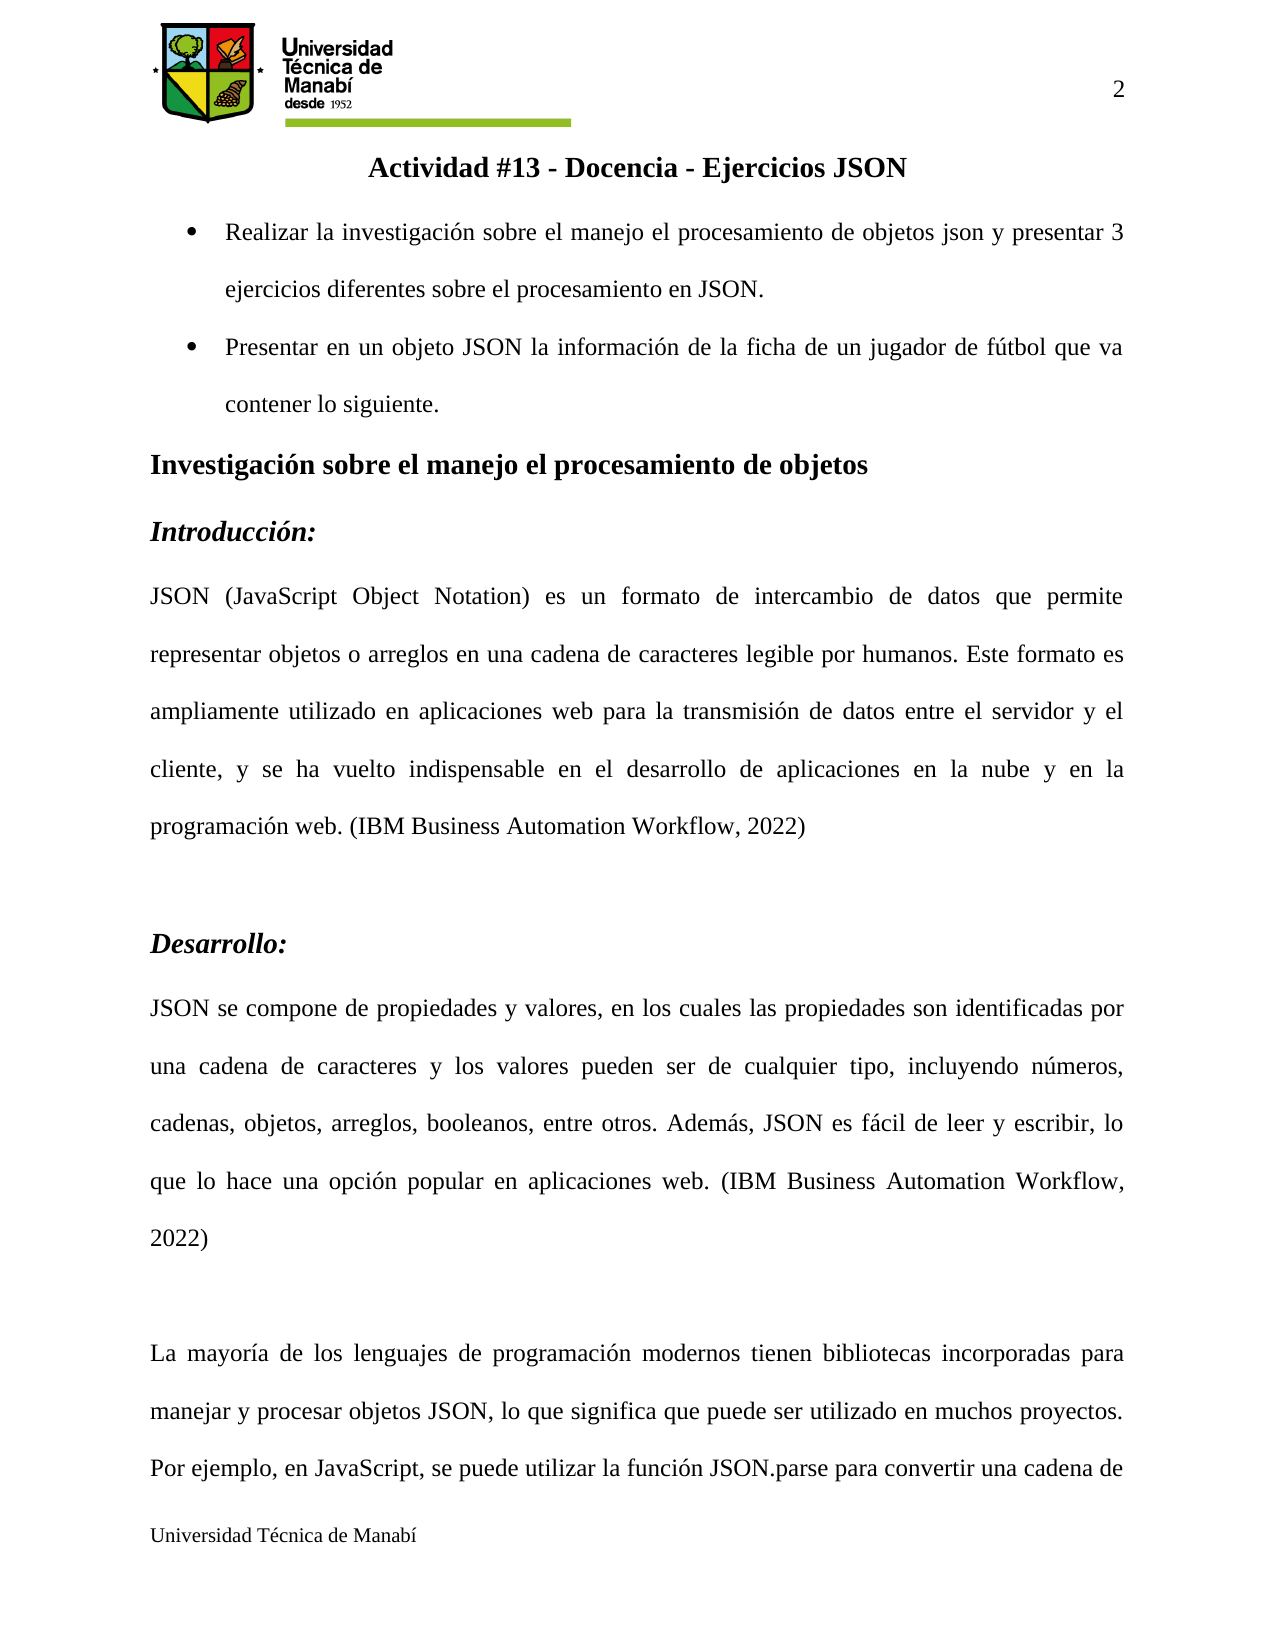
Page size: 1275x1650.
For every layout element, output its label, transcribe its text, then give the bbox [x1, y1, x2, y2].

text JSON se compone de propiedades y valores, en los cuales las propiedades son identificadas por una cadena de caracteres y los valores pueden ser de cualquier tipo, incluyendo números, cadenas, objetos, arreglos, booleanos, entre otros. Además, JSON es fácil de leer y escribir, lo que lo hace una opción popular en aplicaciones web. [150, 993, 1125, 1252]
picture [152, 23, 572, 127]
subtitle Desarrollo: [150, 926, 1125, 960]
list Realizar la investigación sobre el manejo el procesamiento de objetos json y presentar 3 ejercicios diferentes sobre el procesamiento en JSON. [187, 217, 1125, 303]
subtitle Introducción: [150, 514, 1125, 548]
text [150, 1338, 1125, 1482]
subtitle Actividad #13 - Docencia - Ejercicios JSON [150, 150, 1125, 183]
list Presentar en un objeto JSON la información de la ficha de un jugador de fútbol que va contener lo siguiente. [187, 332, 1125, 418]
text JSON (JavaScript Object Notation) es un formato de intercambio de datos que permite representar objetos o arreglos en una cadena de caracteres legible por humanos. Este formato es ampliamente utilizado en aplicaciones web para la transmisión de datos entre el servidor y el cliente, y se ha vuelto indispensable en el desarrollo de aplicaciones en la nube y en la programación web. [150, 581, 1125, 840]
subtitle Investigación sobre el manejo el procesamiento de objetos [150, 447, 1125, 481]
